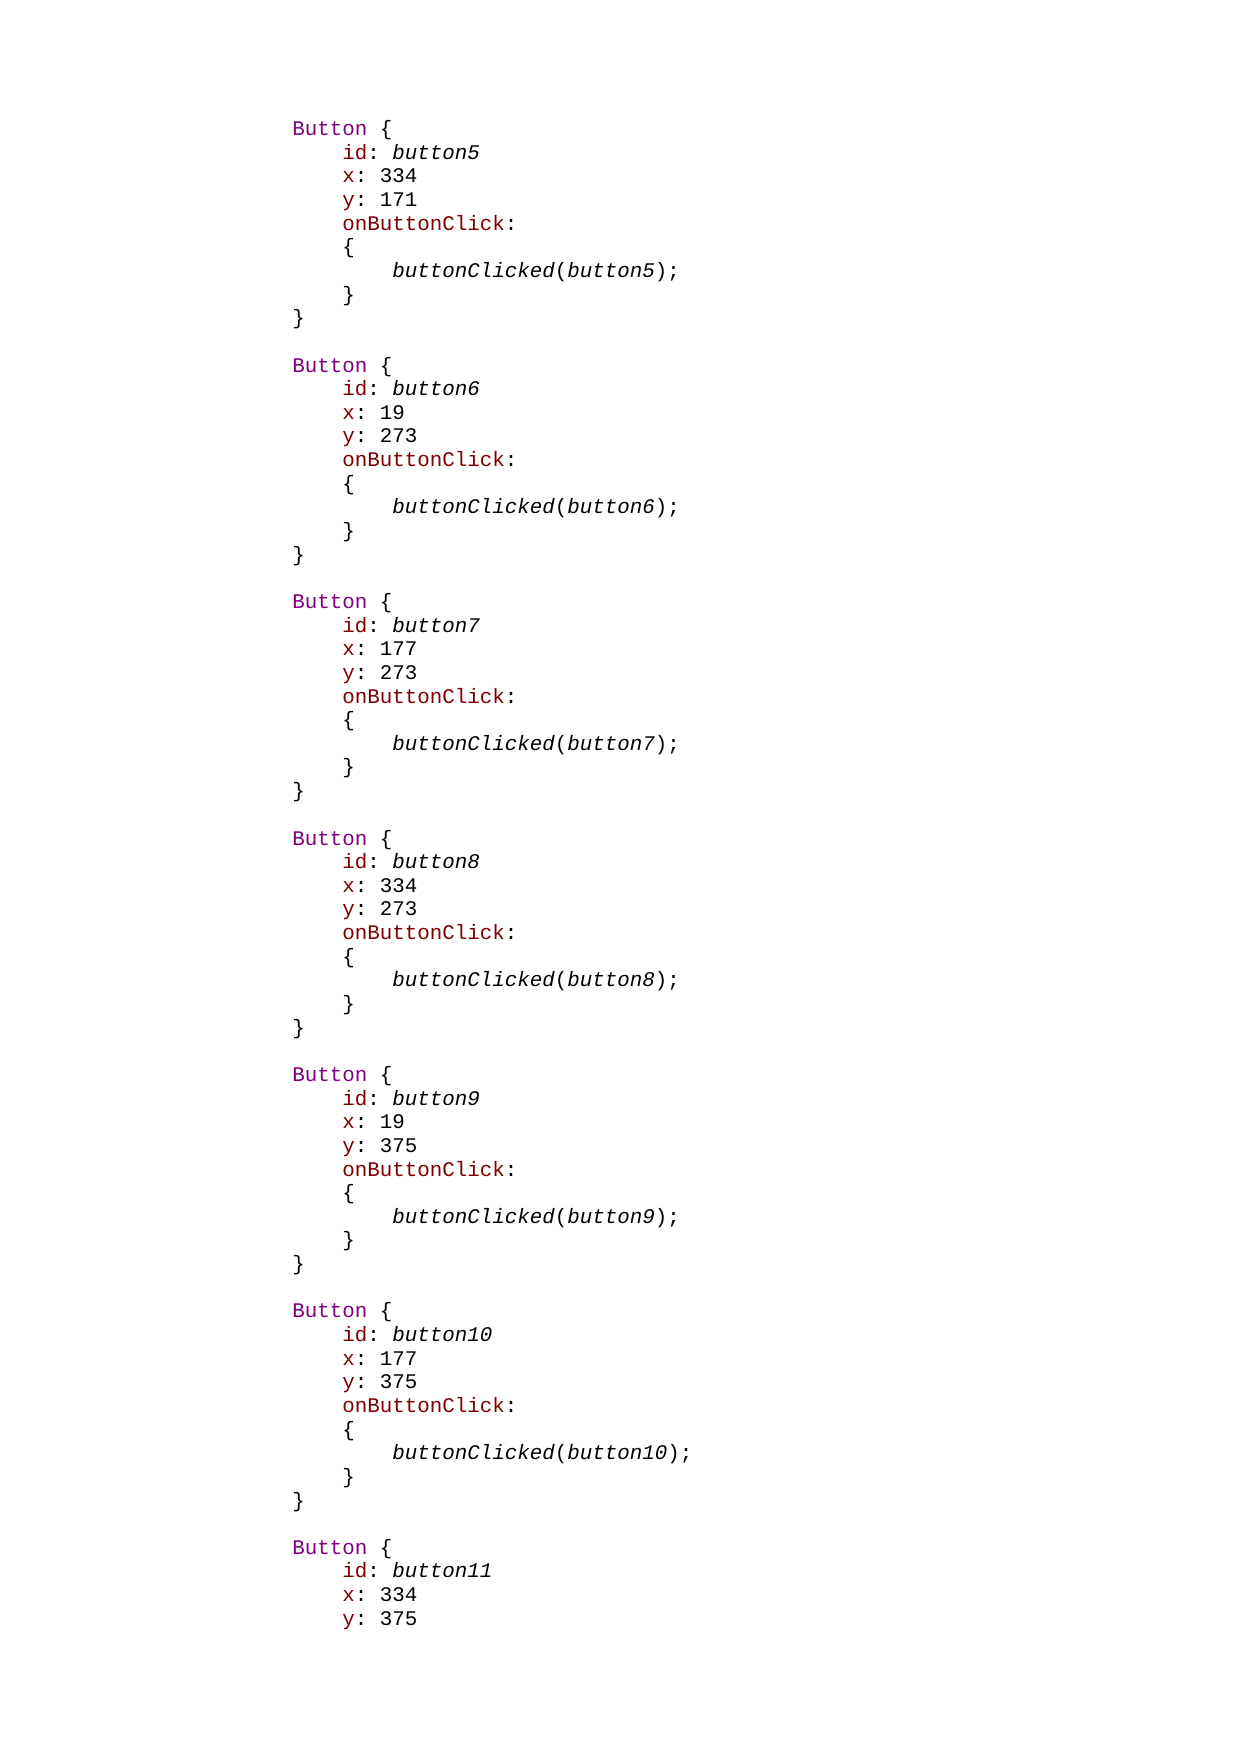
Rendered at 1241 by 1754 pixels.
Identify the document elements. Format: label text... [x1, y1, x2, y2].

text x: 334 [118, 1584, 1152, 1608]
text Button { [118, 354, 1152, 378]
text { [118, 473, 1152, 496]
text buttonClicked(button9); [118, 1206, 1152, 1229]
text onButtonClick: [118, 1158, 1152, 1182]
text buttonClicked(button8); [118, 969, 1152, 993]
text onButtonClick: [118, 1395, 1152, 1419]
text Button { [118, 118, 1152, 142]
text } [118, 780, 1152, 804]
text x: 177 [118, 638, 1152, 662]
text { [118, 709, 1152, 733]
text x: 334 [118, 165, 1152, 189]
text } [118, 1489, 1152, 1513]
text y: 375 [118, 1608, 1152, 1631]
text id: button11 [118, 1561, 1152, 1584]
text { [118, 1182, 1152, 1206]
text { [118, 1419, 1152, 1442]
text y: 171 [118, 189, 1152, 213]
text y: 375 [118, 1371, 1152, 1395]
text } [118, 307, 1152, 331]
text Button { [118, 1064, 1152, 1088]
text y: 375 [118, 1135, 1152, 1158]
text id: button10 [118, 1324, 1152, 1348]
text Button { [118, 827, 1152, 851]
text onButtonClick: [118, 686, 1152, 709]
text } [118, 757, 1152, 780]
text { [118, 946, 1152, 969]
text } [118, 1253, 1152, 1277]
text buttonClicked(button7); [118, 733, 1152, 757]
text y: 273 [118, 662, 1152, 686]
text onButtonClick: [118, 213, 1152, 236]
text id: button9 [118, 1088, 1152, 1111]
text } [118, 1466, 1152, 1489]
text x: 19 [118, 1111, 1152, 1135]
text } [118, 1017, 1152, 1040]
text buttonClicked(button10); [118, 1442, 1152, 1466]
text x: 19 [118, 402, 1152, 426]
text Button { [118, 591, 1152, 615]
text y: 273 [118, 898, 1152, 922]
text } [118, 544, 1152, 567]
text } [118, 1229, 1152, 1253]
text onButtonClick: [118, 922, 1152, 946]
text x: 334 [118, 875, 1152, 898]
text y: 273 [118, 426, 1152, 449]
text } [118, 993, 1152, 1017]
text buttonClicked(button6); [118, 496, 1152, 520]
text { [118, 236, 1152, 260]
text x: 177 [118, 1348, 1152, 1371]
text id: button8 [118, 851, 1152, 875]
text id: button6 [118, 378, 1152, 402]
text id: button7 [118, 615, 1152, 638]
text Button { [118, 1537, 1152, 1561]
text Button { [118, 1300, 1152, 1324]
text onButtonClick: [118, 449, 1152, 473]
text } [118, 284, 1152, 307]
text buttonClicked(button5); [118, 260, 1152, 284]
text } [118, 520, 1152, 544]
text id: button5 [118, 142, 1152, 165]
